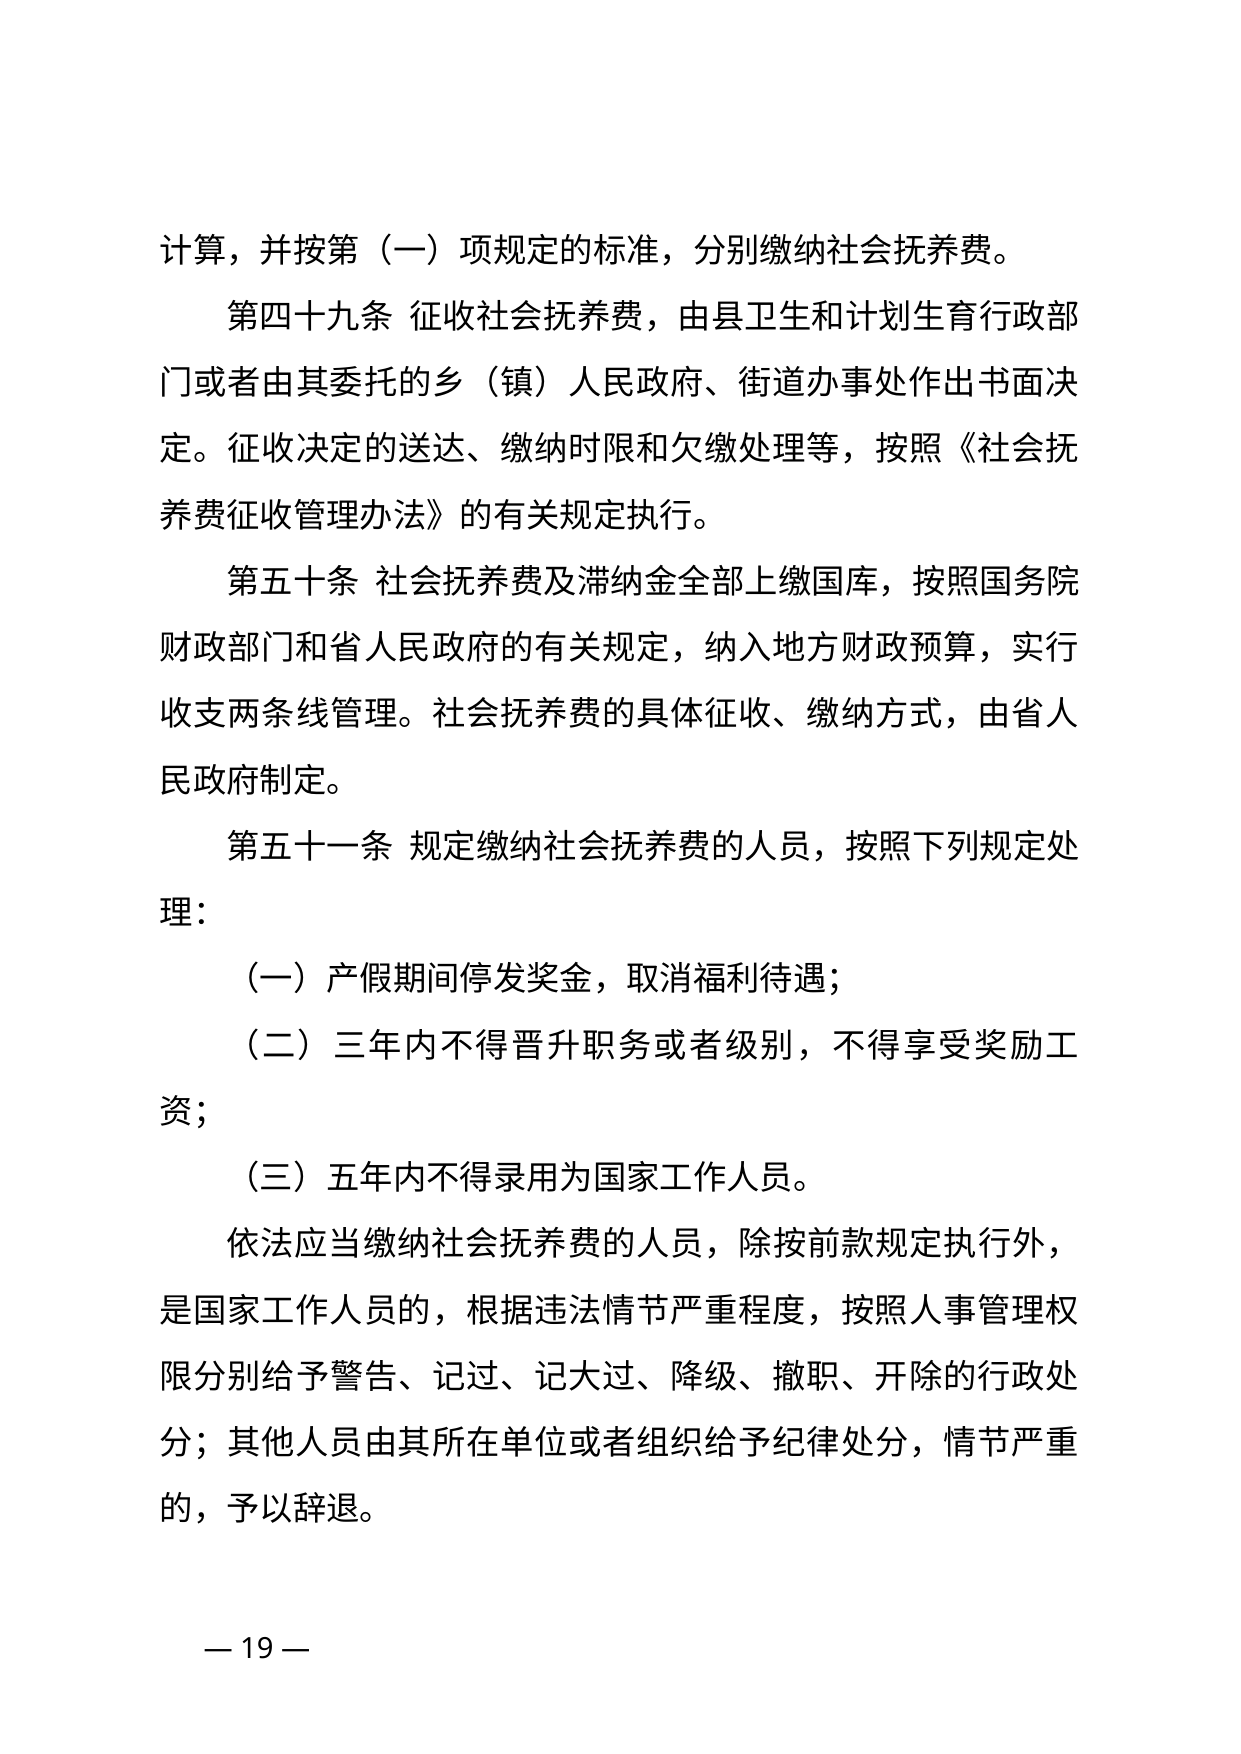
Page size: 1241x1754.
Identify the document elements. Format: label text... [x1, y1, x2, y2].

text （二）三年内不得晋升职务或者级别，不得享受奖励工资； [159, 1009, 1081, 1142]
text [159, 214, 1081, 281]
text 第五十条 社会抚养费及滞纳金全部上缴国库，按照国务院财政部门和省人民政府的有关规定，纳入地方财政预算，实行收支两条线管理。社会抚养费的具体征收、缴纳方式，由省人民政府制定。 [159, 546, 1081, 811]
text 第四十九条 征收社会抚养费，由县卫生和计划生育行政部门或者由其委托的乡（镇）人民政府、街道办事处作出书面决定。征收决定的送达、缴纳时限和欠缴处理等，按照《社会抚养费征收管理办法》的有关规定执行。 [159, 281, 1081, 546]
text 第五十一条 规定缴纳社会抚养费的人员，按照下列规定处理： [159, 811, 1081, 943]
text （三）五年内不得录用为国家工作人员。 [159, 1142, 1081, 1208]
text 依法应当缴纳社会抚养费的人员，除按前款规定执行外，是国家工作人员的，根据违法情节严重程度，按照人事管理权限分别给予警告、记过、记大过、降级、撤职、开除的行政处分；其他人员由其所在单位或者组织给予纪律处分，情节严重的，予以辞退。 [159, 1208, 1081, 1539]
text （一）产假期间停发奖金，取消福利待遇； [159, 943, 1081, 1009]
